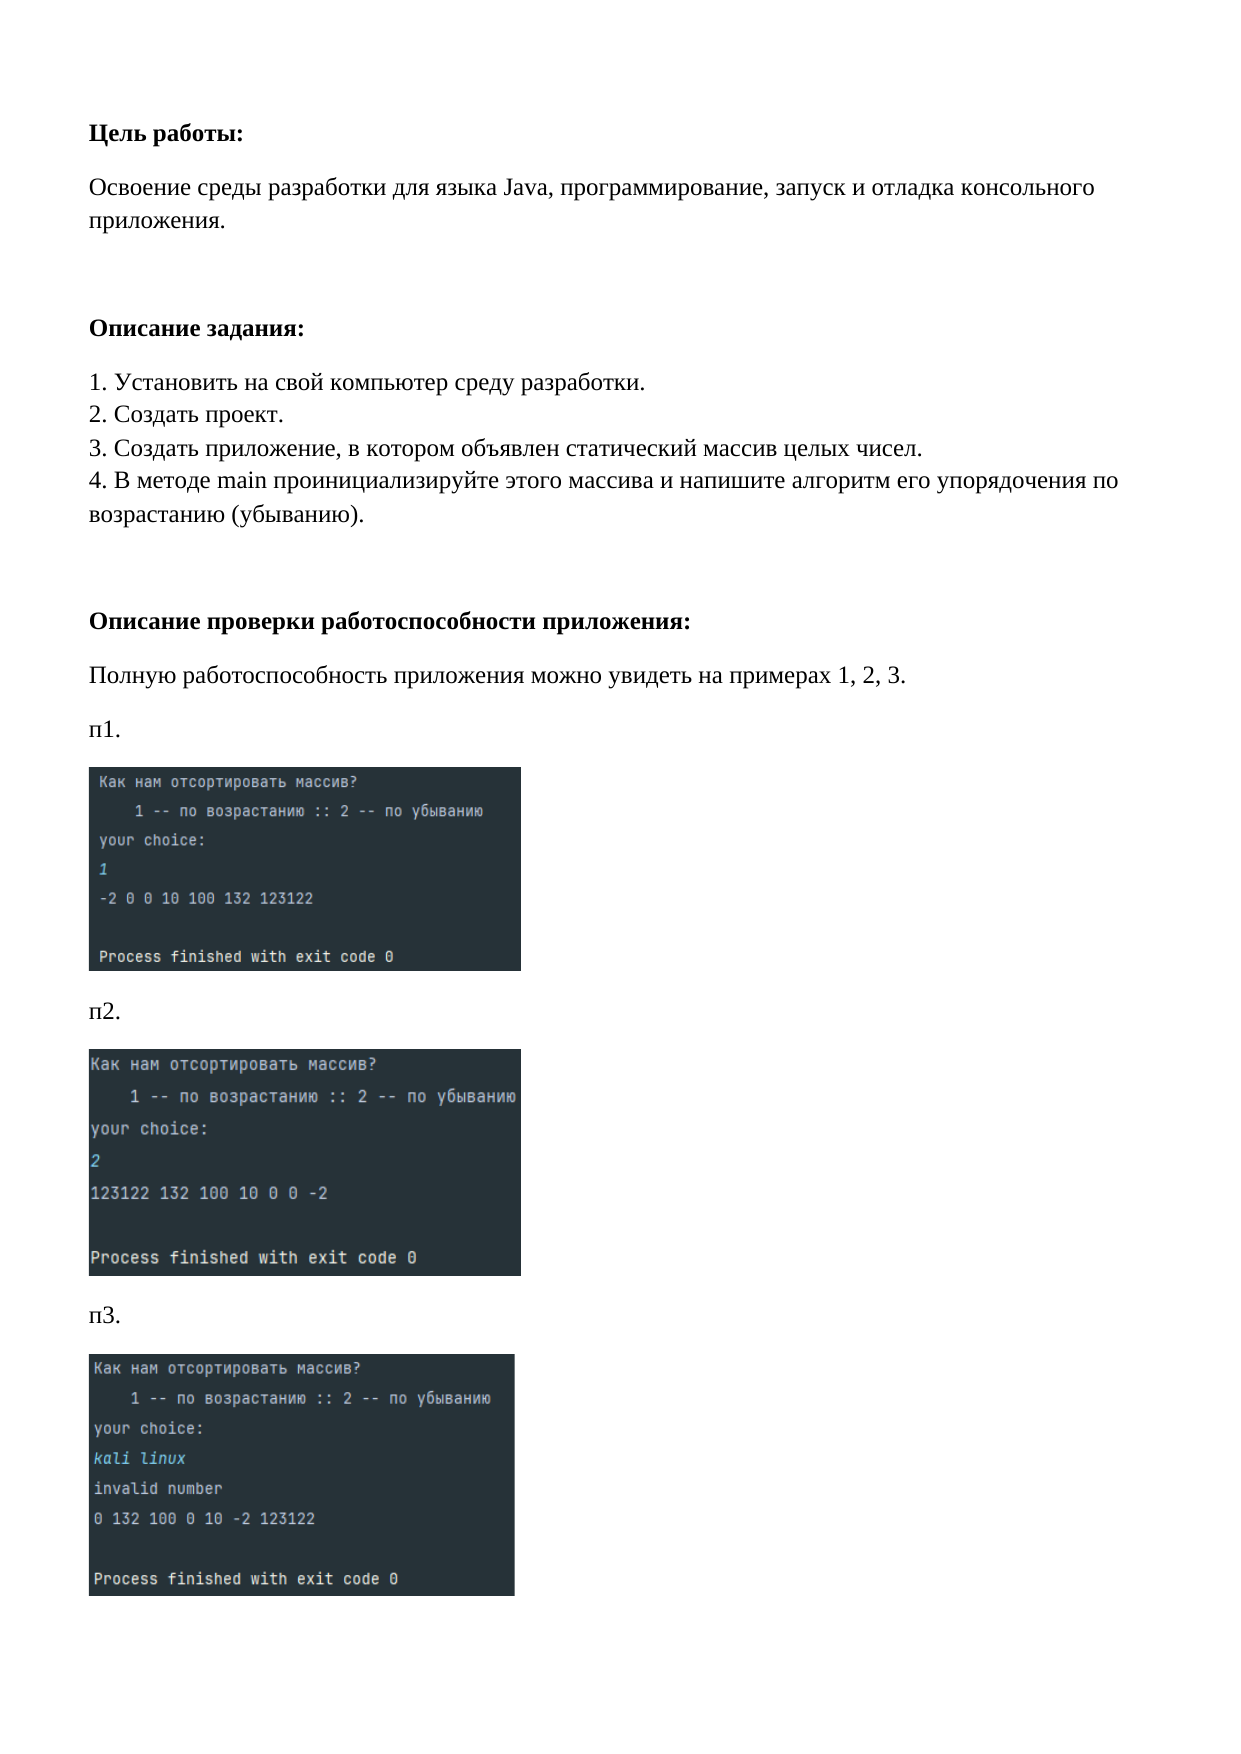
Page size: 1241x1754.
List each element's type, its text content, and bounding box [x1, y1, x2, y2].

text Полную работоспособность приложения можно увидеть на примерах 1, 2, 3. [89, 660, 1152, 689]
text Описание проверки работоспособности приложения: [89, 606, 1152, 635]
text п3. [89, 1301, 1152, 1329]
text 1. Установить на свой компьютер среду разработки. 2. Создать проект. 3. Создать приложение, в котором объявлен статический массив целых чисел. 4. В методе main проинициализируйте этого массива и напишите алгоритм его упорядочения по возрастанию (убыванию). [89, 367, 1152, 527]
text п2. [89, 996, 1152, 1024]
text Освоение среды разработки для языка Java, программирование, запуск и отладка консольного приложения. [89, 172, 1152, 234]
text п1. [89, 714, 1152, 743]
picture [88, 1354, 515, 1596]
text Описание задания: [89, 313, 1152, 341]
text Цель работы: [89, 118, 1152, 147]
picture [88, 767, 521, 971]
picture [88, 1049, 521, 1276]
